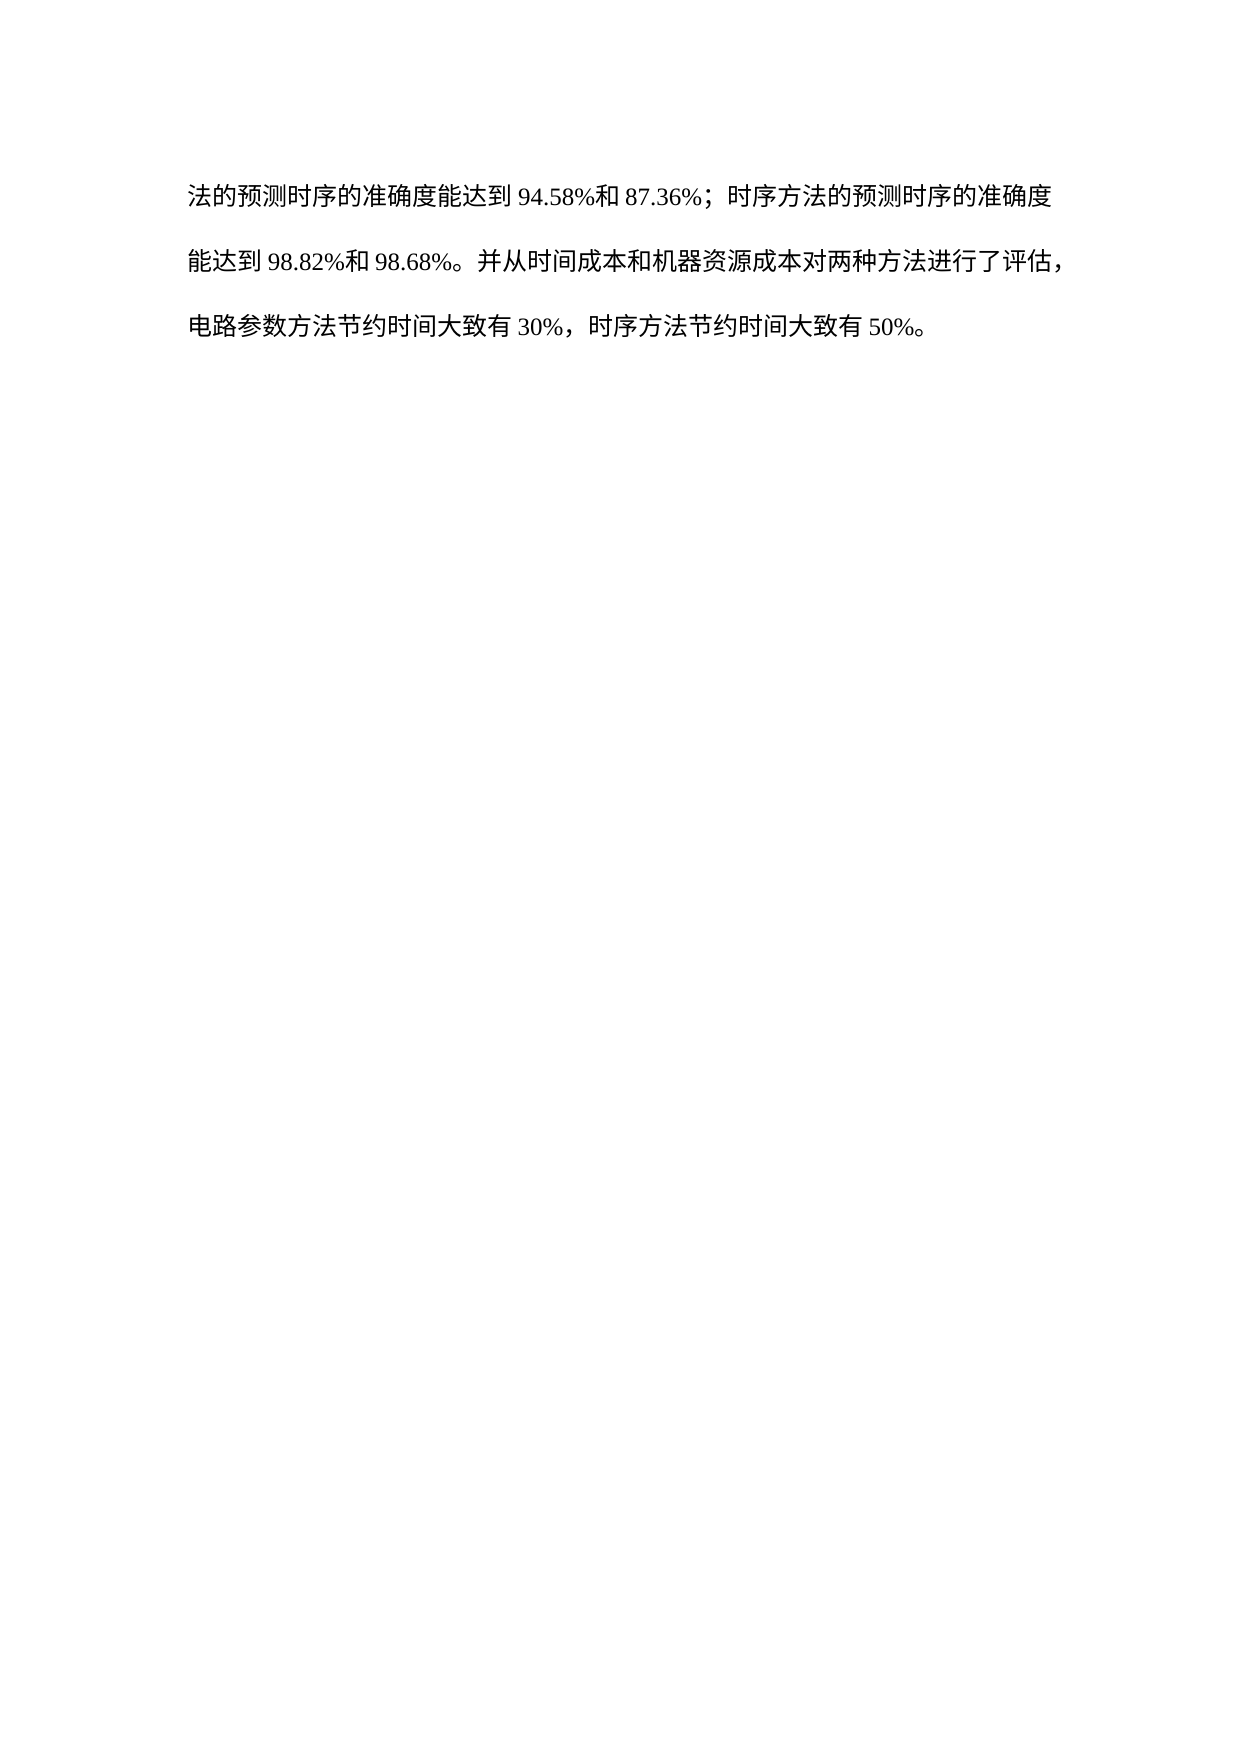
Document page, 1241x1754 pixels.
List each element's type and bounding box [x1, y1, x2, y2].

text [187, 162, 1053, 357]
